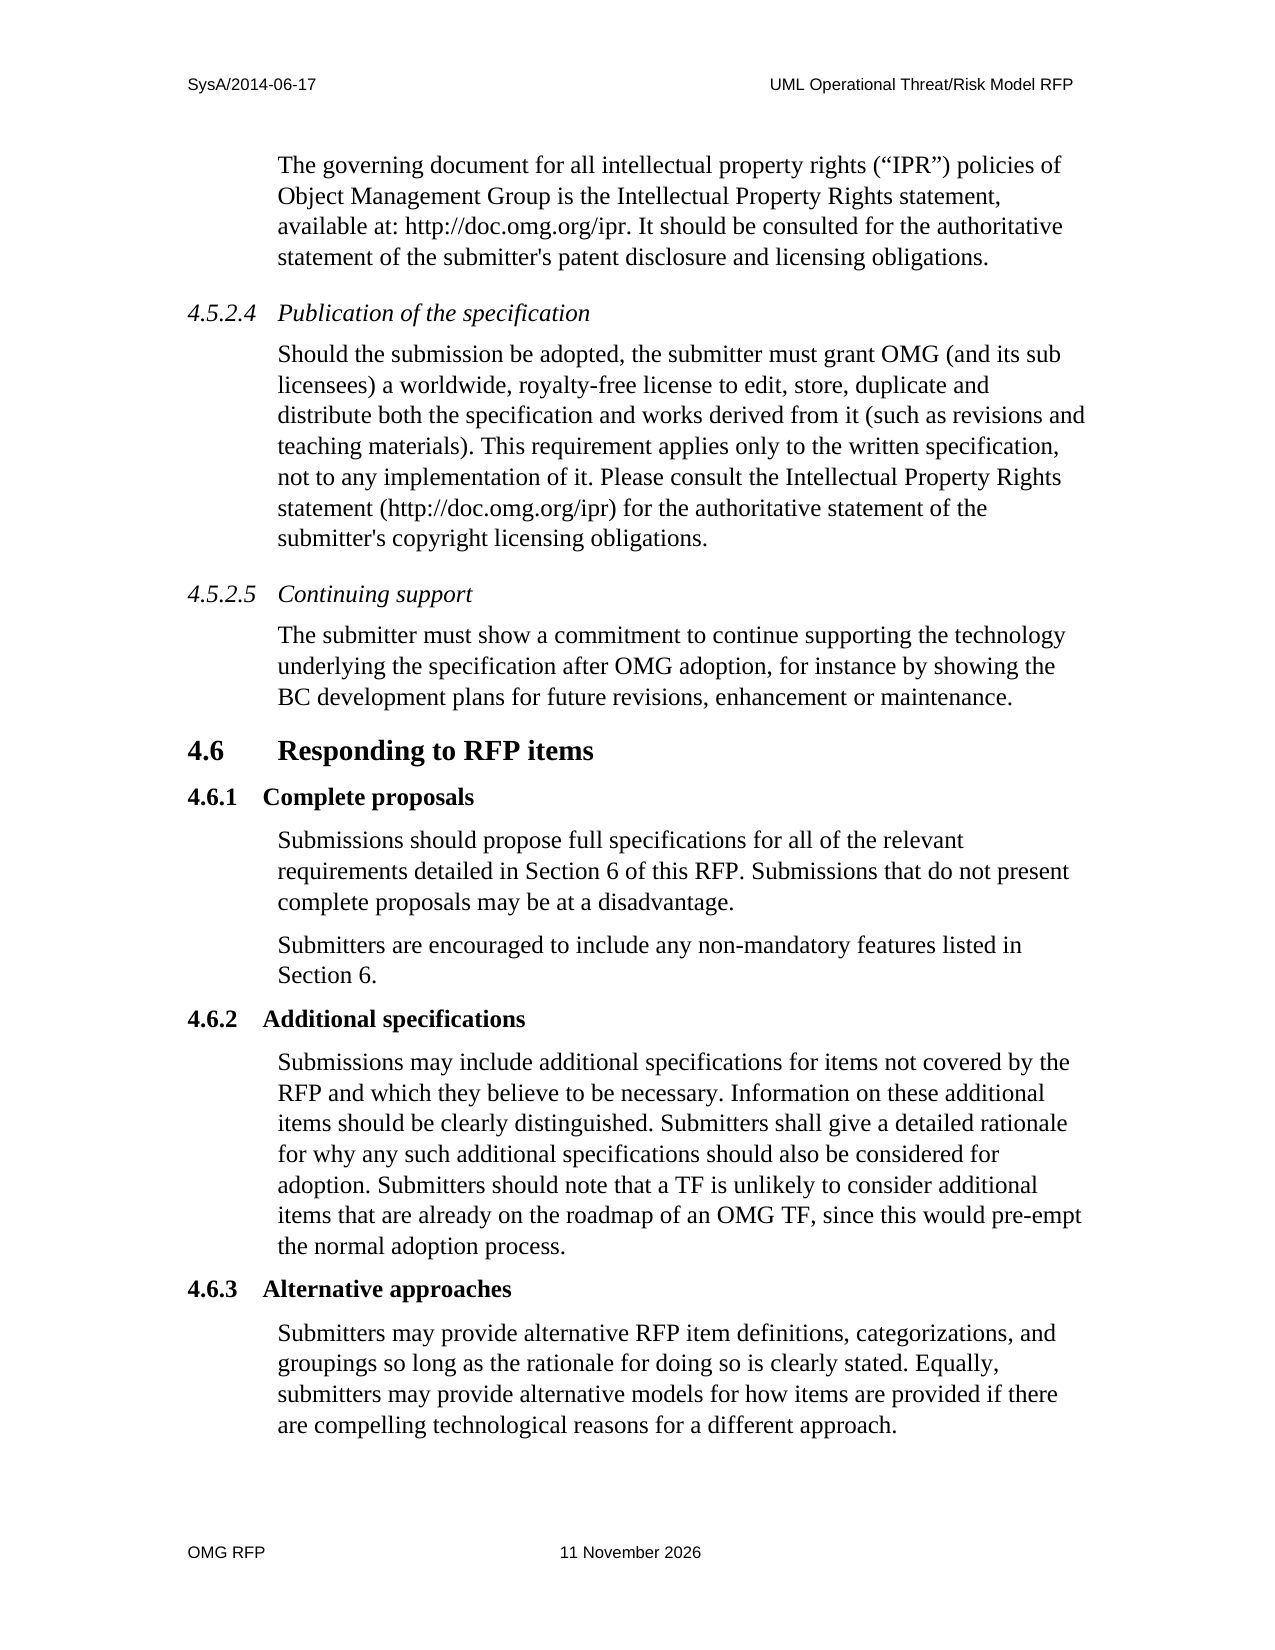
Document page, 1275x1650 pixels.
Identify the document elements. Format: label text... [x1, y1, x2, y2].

subtitle Publication of the specification [187, 298, 1087, 327]
text The submitter must show a commitment to continue supporting the technology underlying the specification after OMG adoption, for instance by showing the BC development plans for future revisions, enhancement or maintenance. [277, 621, 1087, 711]
subtitle Complete proposals [187, 782, 1087, 811]
subtitle Additional specifications [187, 1004, 1087, 1032]
subtitle Alternative approaches [187, 1274, 1087, 1303]
text Submitters may provide alternative RFP item definitions, categorizations, and groupings so long as the rationale for doing so is clearly stated. Equally, submitters may provide alternative models for how items are provided if there are compelling technological reasons for a different approach. [277, 1318, 1087, 1439]
text Submissions should propose full specifications for all of the relevant requirements detailed in Section 6 of this RFP. Submissions that do not present complete proposals may be at a disadvantage. [277, 825, 1087, 915]
text Submissions may include additional specifications for items not covered by the RFP and which they believe to be necessary. Information on these additional items should be clearly distinguished. Submitters shall give a detailed rationale for why any such additional specifications should also be considered for adoption. Submitters should note that a TF is unlikely to consider additional items that are already on the roadmap of an OMG TF, since this would pre-empt the normal adoption process. [277, 1047, 1087, 1260]
subtitle Continuing support [187, 579, 1087, 608]
text Submitters are encouraged to include any non-mandatory features listed in Section 6. [277, 930, 1087, 989]
text Should the submission be adopted, the submitter must grant OMG (and its sub licensees) a worldwide, royalty-free license to edit, store, duplicate and distribute both the specification and works derived from it (such as revisions and teaching materials). This requirement applies only to the written specification, not to any implementation of it. Please consult the Intellectual Property Rights statement (http://doc.omg.org/ipr) for the authoritative statement of the submitter's copyright licensing obligations. [277, 339, 1087, 552]
text The governing document for all intellectual property rights (“IPR”) policies of Object Management Group is the Intellectual Property Rights statement, available at: http://doc.omg.org/ipr. It should be consulted for the authoritative statement of the submitter's patent disclosure and licensing obligations. [277, 150, 1087, 271]
subtitle Responding to RFP items [187, 733, 1087, 767]
